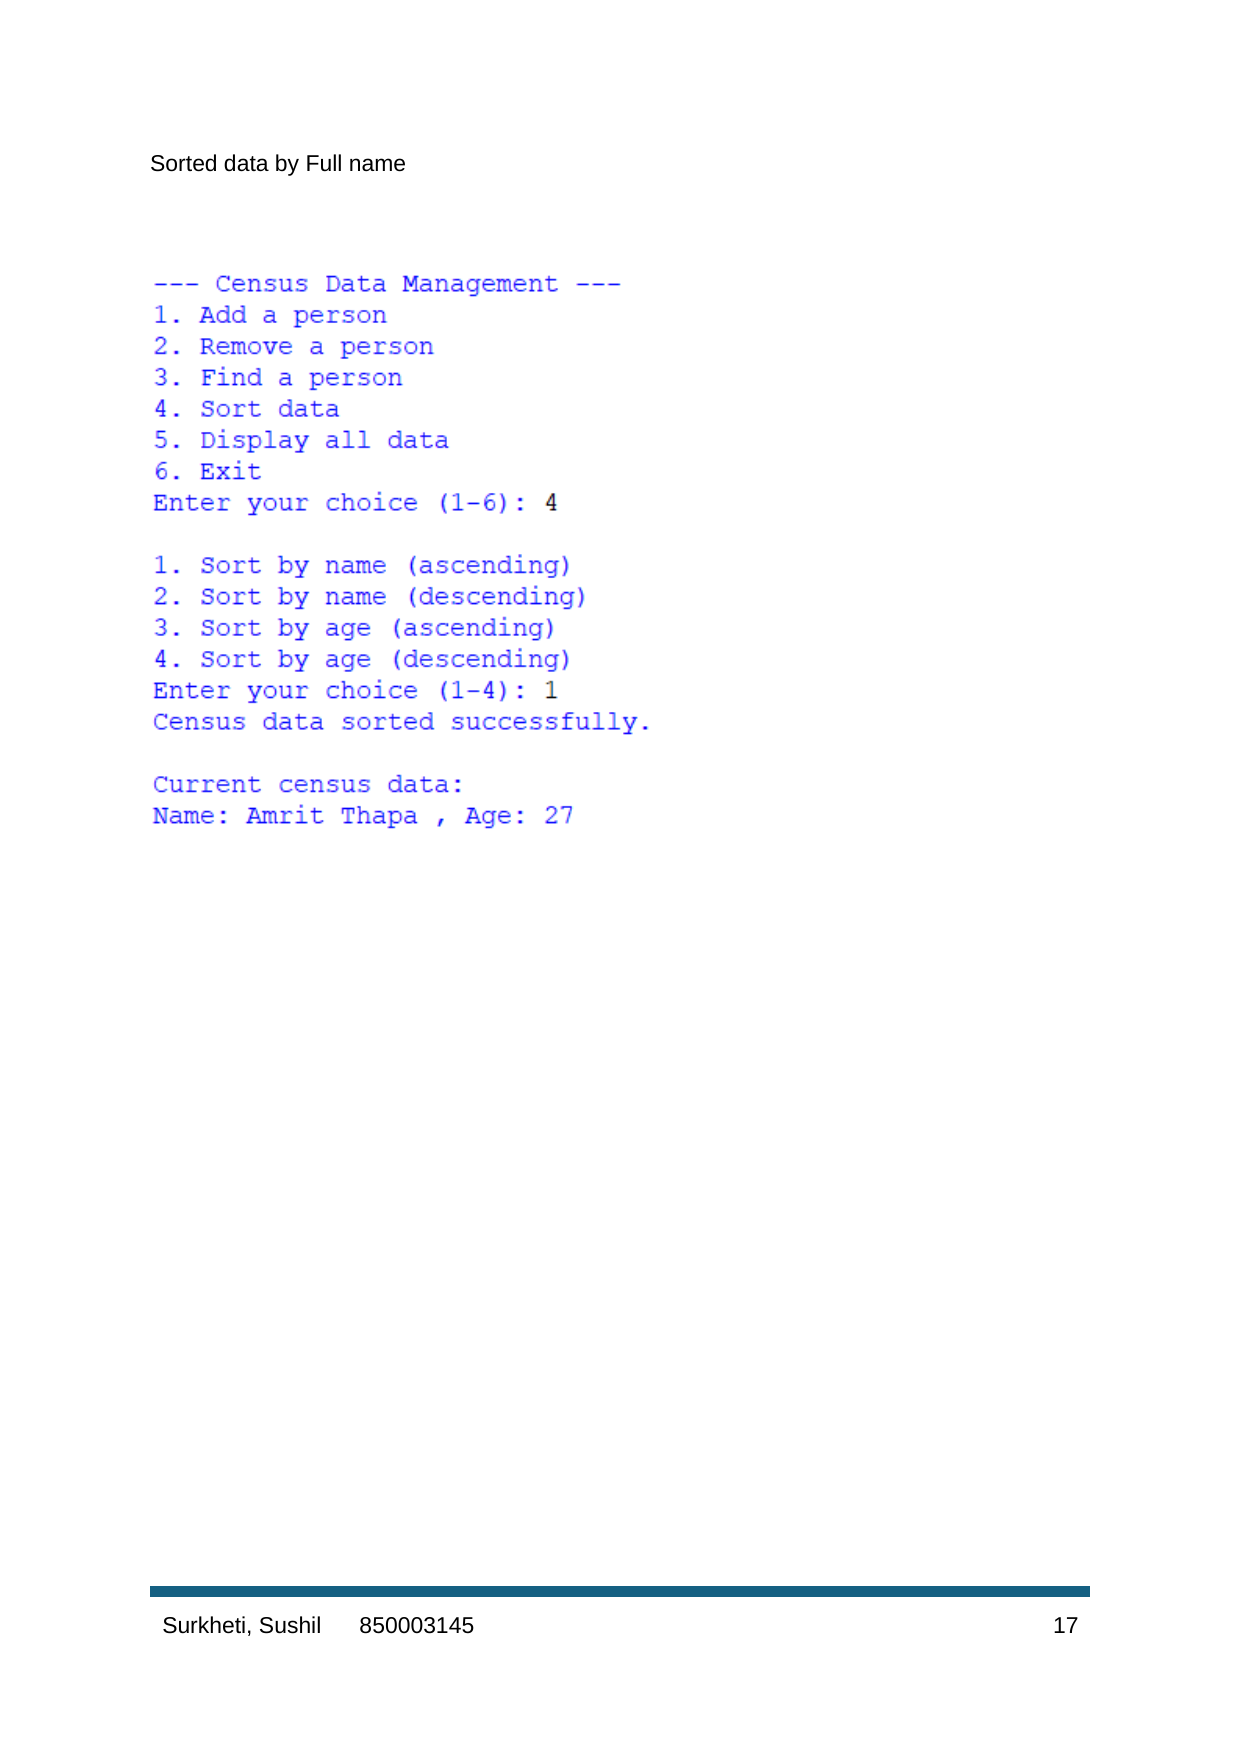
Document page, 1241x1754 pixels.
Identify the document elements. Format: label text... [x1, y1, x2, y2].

picture [150, 262, 833, 844]
text Sorted data by Full name [150, 150, 1090, 176]
